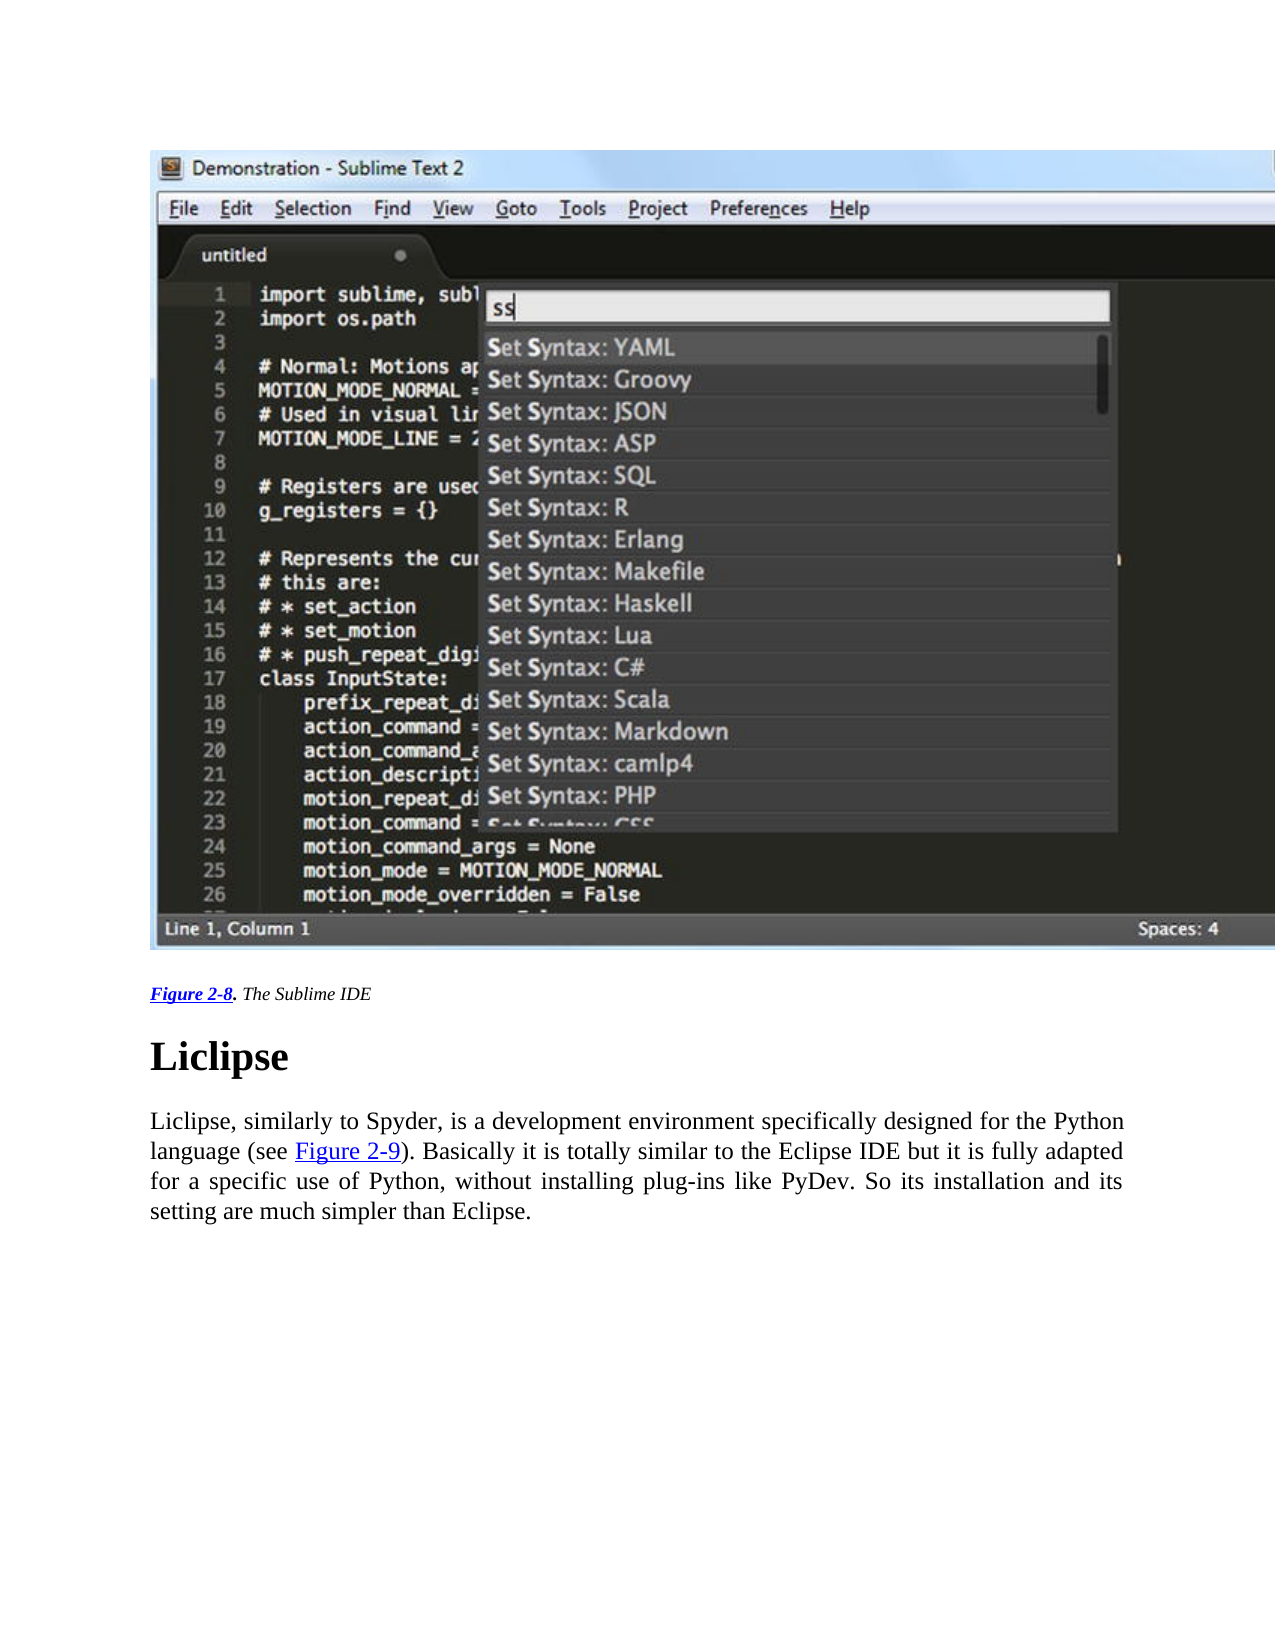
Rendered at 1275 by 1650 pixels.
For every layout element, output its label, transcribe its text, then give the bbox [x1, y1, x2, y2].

picture [150, 150, 1275, 950]
text Liclipse [150, 1029, 1125, 1079]
text Figure 2-8. The Sublime IDE [150, 974, 1125, 1004]
text Liclipse, similarly to Spyder, is a development environment specifically designed for the Python language (see Figure 2-9). Basically it is totally similar to the Eclipse IDE but it is fully adapted for a specific use of Python, without installing plug-ins like PyDev. So its installation and its setting are much simpler than Eclipse. [150, 1104, 1125, 1224]
